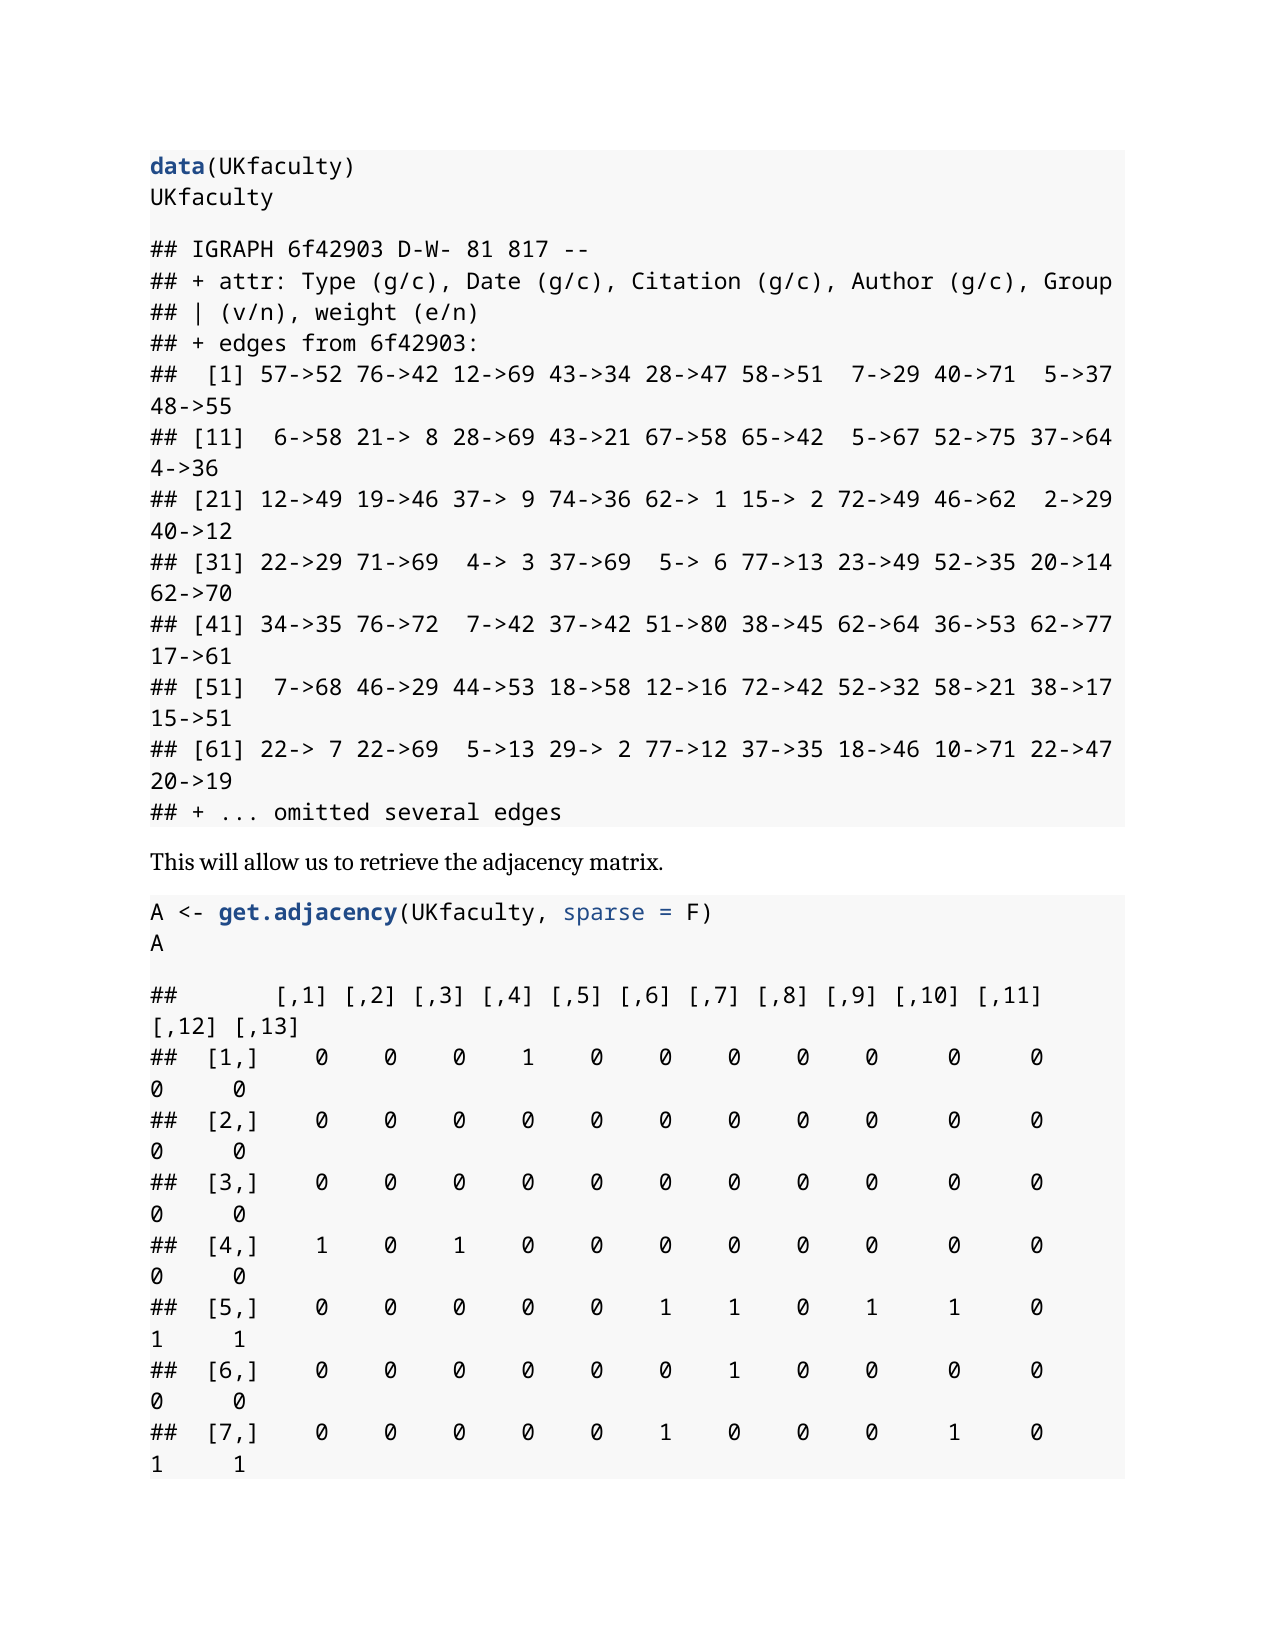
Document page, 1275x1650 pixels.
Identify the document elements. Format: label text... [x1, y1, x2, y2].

text ## IGRAPH 6f42903 D-W- 81 817 -- ## + attr: Type (g/c), Date (g/c), Citation (g/c), Author (g/c), Group ## | (v/n), weight (e/n) ## + edges from 6f42903: ## [1] 57->52 76->42 12->69 43->34 28->47 58->51 7->29 40->71 5->37 48->55 ## [11] 6->58 21-> 8 28->69 43->21 67->58 65->42 5->67 52->75 37->64 4->36 ## [21] 12->49 19->46 37-> 9 74->36 62-> 1 15-> 2 72->49 46->62 2->29 40->12 ## [31] 22->29 71->69 4-> 3 37->69 5-> 6 77->13 23->49 52->35 20->14 62->70 ## [41] 34->35 76->72 7->42 37->42 51->80 38->45 62->64 36->53 62->77 17->61 ## [51] 7->68 46->29 44->53 18->58 12->16 72->42 52->32 58->21 38->17 15->51 ## [61] 22-> 7 22->69 5->13 29-> 2 77->12 37->35 18->46 10->71 22->47 20->19 ## + ... omitted several edges [150, 233, 1125, 827]
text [150, 979, 1125, 1479]
text A <- get.adjacency(UKfaculty, sparse = F) A [164, 895, 1125, 958]
text This will allow us to retrieve the adjacency matrix. [150, 848, 1125, 877]
text data(UKfaculty) UKfaculty [274, 150, 1125, 212]
